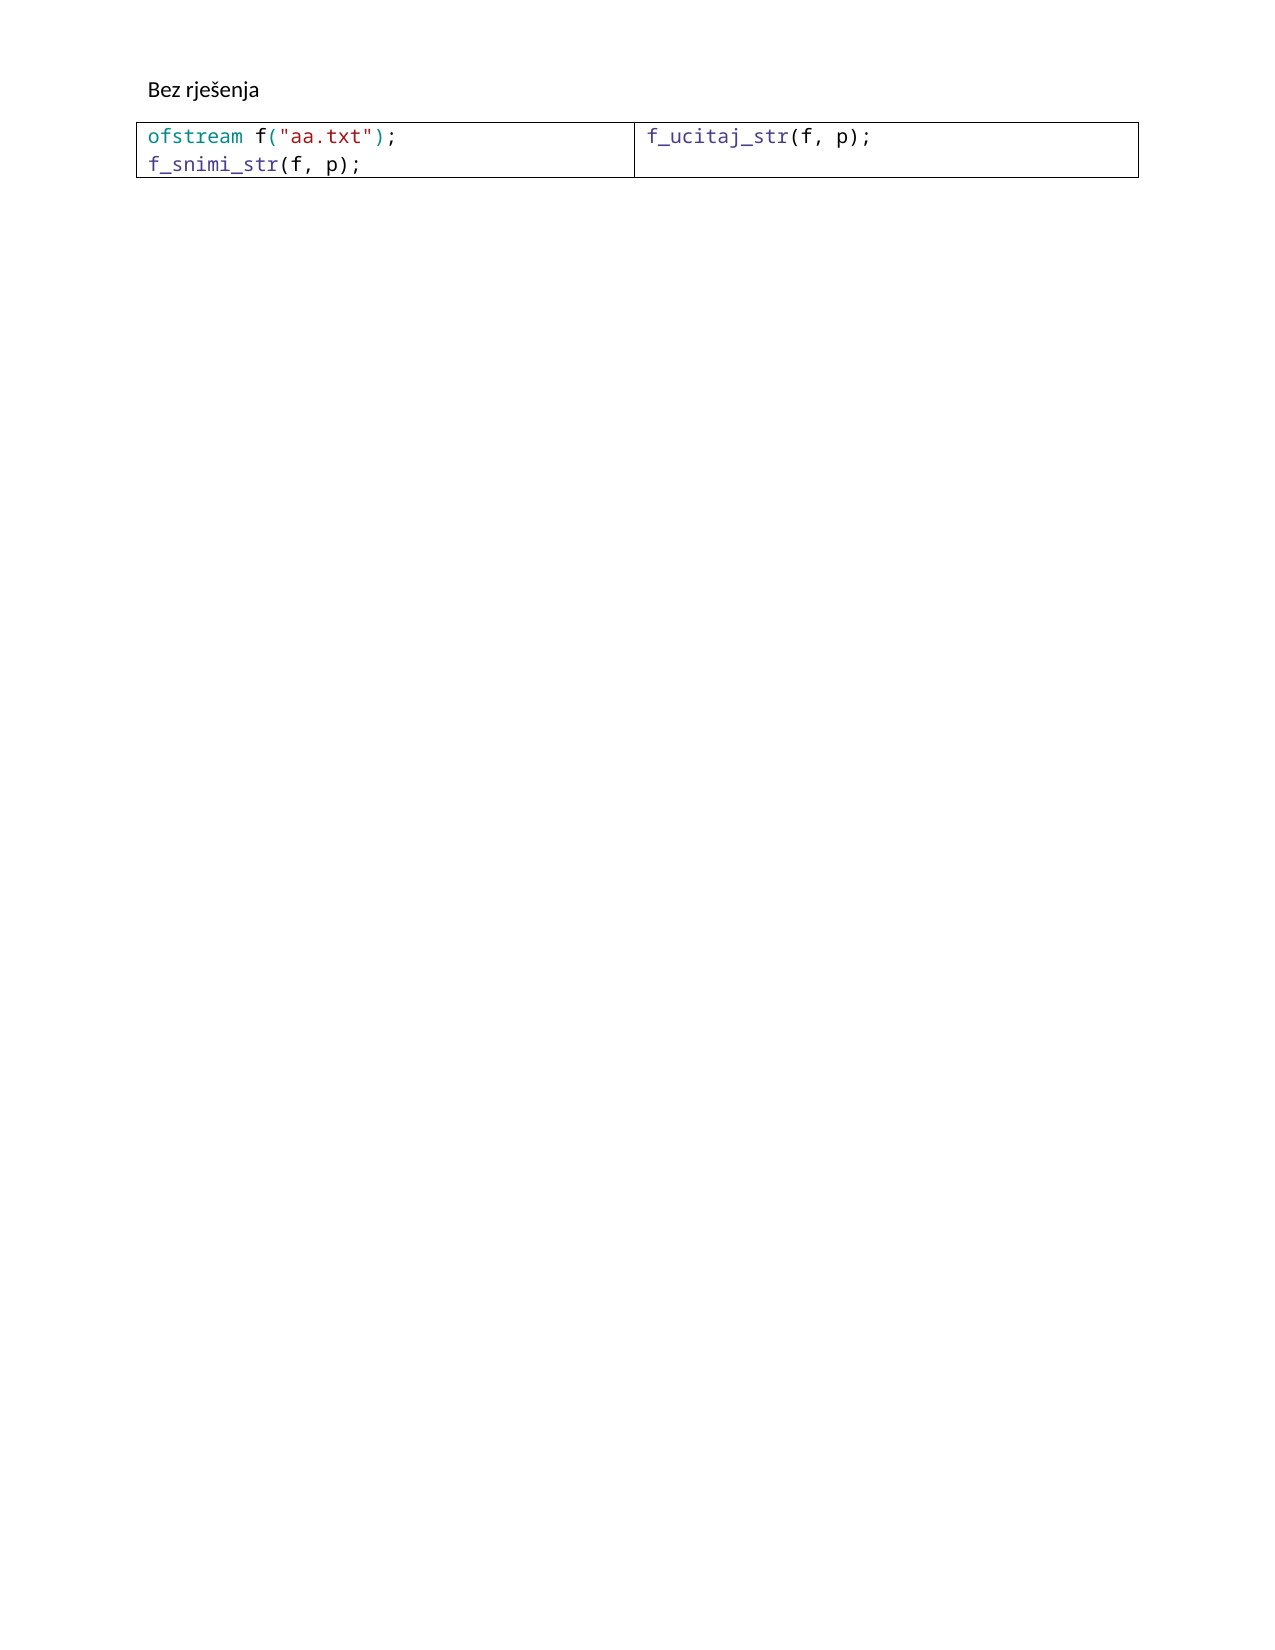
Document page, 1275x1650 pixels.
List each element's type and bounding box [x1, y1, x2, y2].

table_cell [635, 123, 1138, 177]
table_cell [137, 123, 634, 177]
